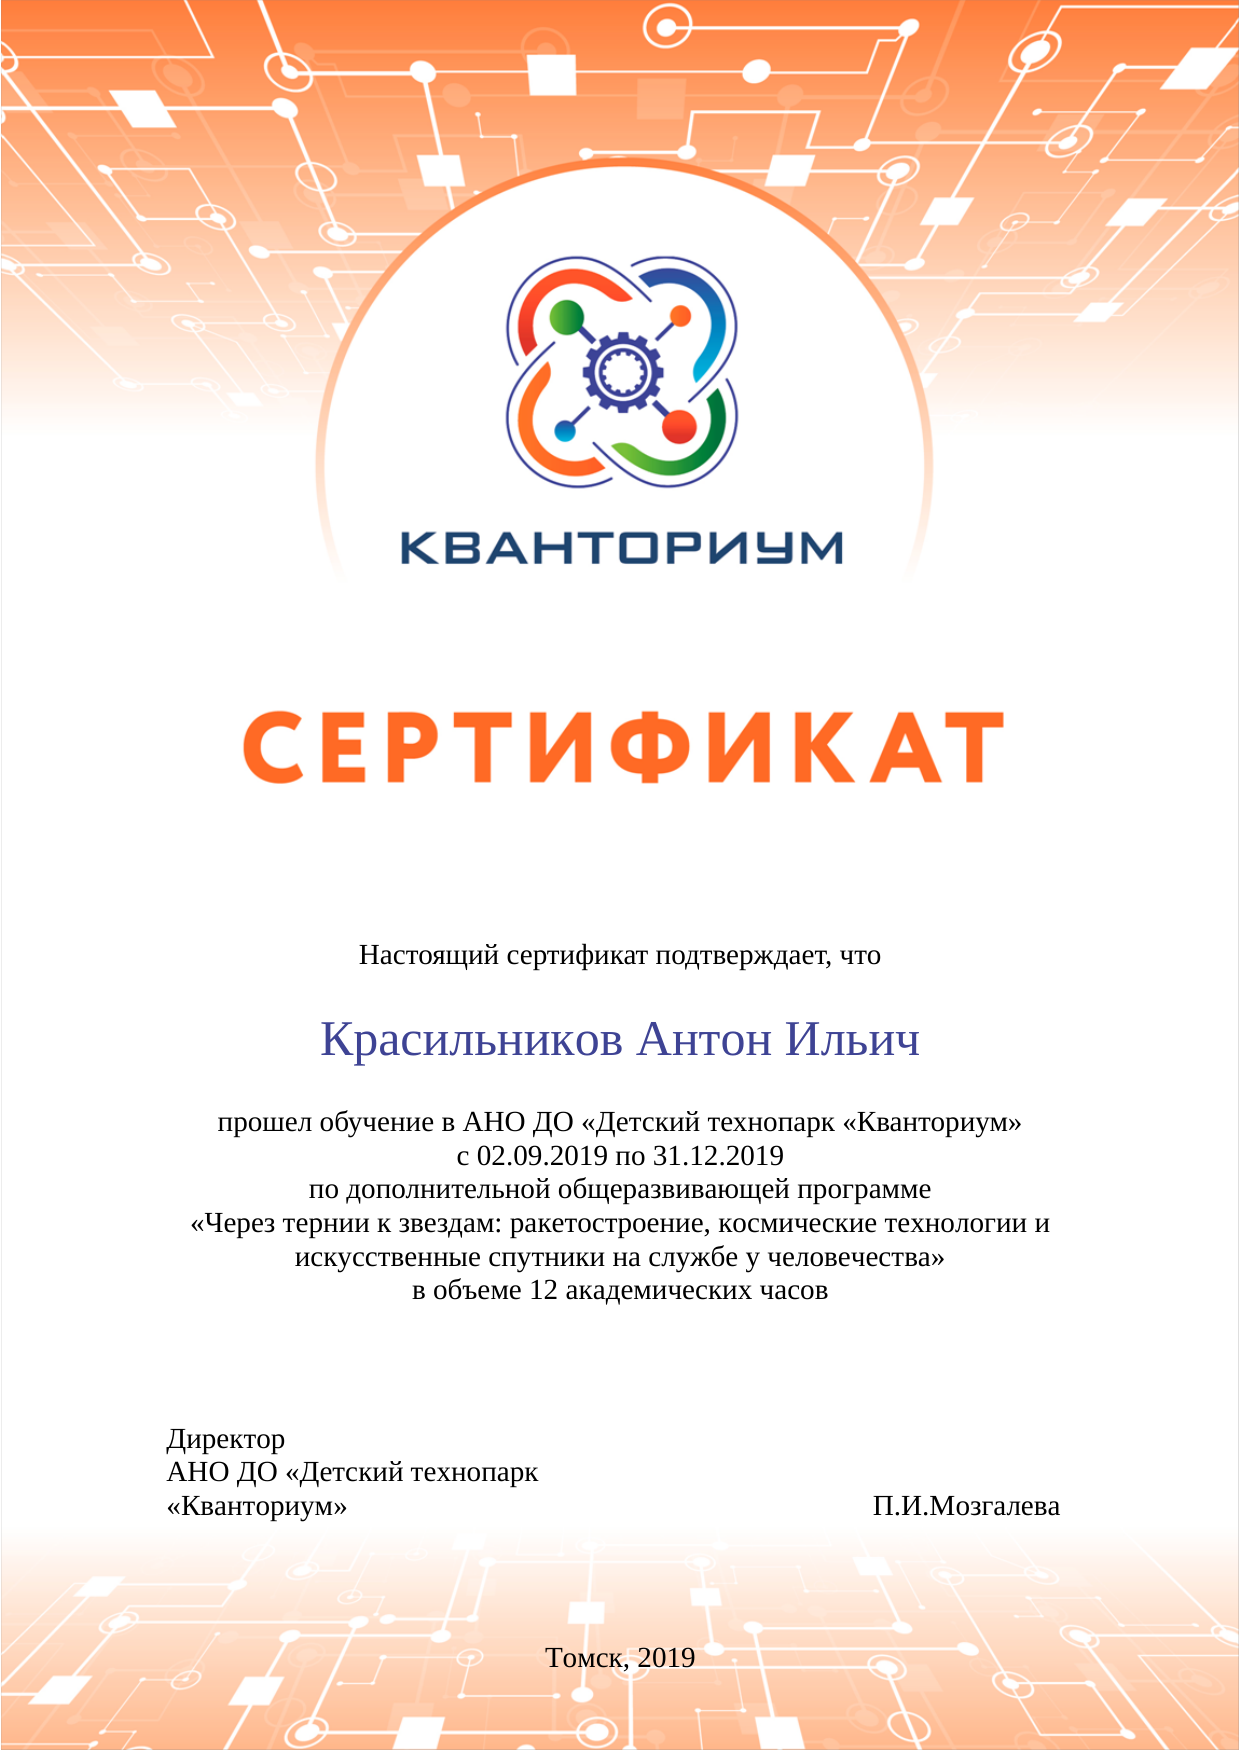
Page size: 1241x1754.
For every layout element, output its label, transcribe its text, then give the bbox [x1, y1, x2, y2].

table_header [155, 534, 1085, 937]
picture [0, 0, 1239, 1640]
table_cell Директор АНО ДО «Детский технопарк «Кванториум» П.И.Мозгалева [155, 1335, 1085, 1521]
picture [0, 1674, 1239, 1751]
table_cell Настоящий сертификат подтверждает, что Красильников Антон Ильич прошел обучение в АНО ДО «Детский технопарк «Кванториум» c 02.09.2019 по 31.12.2019 по дополнительной общеразвивающей программе «Через тернии к звездам: ракетостроение, космические технологии и искусственные спутники на службе у человечества» в объеме 12 академических часов [155, 937, 1085, 1334]
text Томск, 2019 [0, 1640, 1240, 1674]
